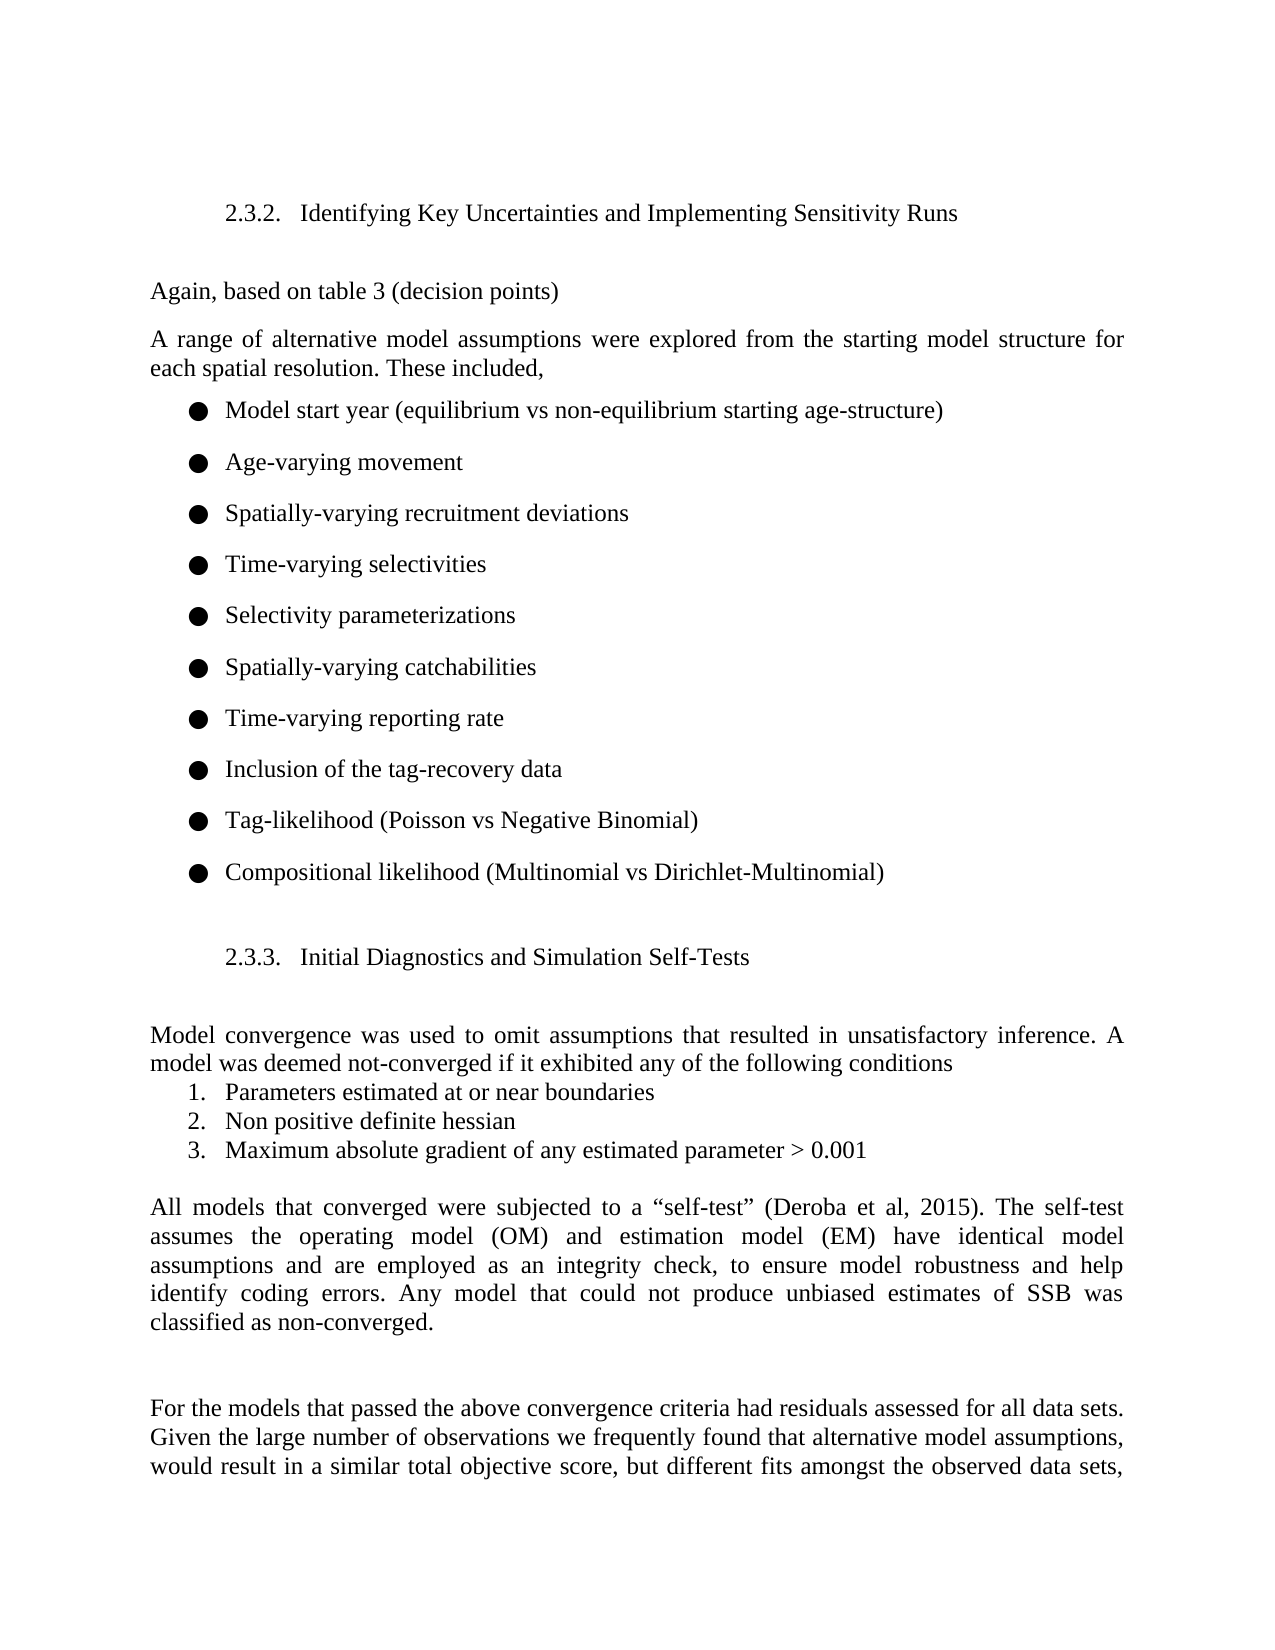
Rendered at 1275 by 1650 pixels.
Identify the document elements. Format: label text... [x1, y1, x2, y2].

list Parameters estimated at or near boundaries [187, 1077, 1125, 1106]
list Non positive definite hessian [187, 1106, 1125, 1135]
list Spatially-varying recruitment deviations [187, 484, 1125, 535]
list Time-varying reporting rate [187, 689, 1125, 740]
list Selectivity parameterizations [187, 587, 1125, 638]
subtitle Initial Diagnostics and Simulation Self-Tests [225, 942, 1125, 971]
list Age-varying movement [187, 433, 1125, 484]
list Compositional likelihood (Multinomial vs Dirichlet-Multinomial) [187, 843, 1125, 894]
list Time-varying selectivities [187, 535, 1125, 587]
list Maximum absolute gradient of any estimated parameter > 0.001 [187, 1135, 1125, 1163]
text Model convergence was used to omit assumptions that resulted in unsatisfactory inference. A model was deemed not-converged if it exhibited any of the following conditions [150, 1020, 1125, 1077]
text A range of alternative model assumptions were explored from the starting model structure for each spatial resolution. These included, [150, 324, 1125, 382]
list Model start year (equilibrium vs non-equilibrium starting age-structure) [187, 382, 1125, 433]
text All models that converged were subjected to a “self-test” (Deroba et al, 2015). The self-test assumes the operating model (OM) and estimation model (EM) have identical model assumptions and are employed as an integrity check, to ensure model robustness and help identify coding errors. Any model that could not produce unbiased estimates of SSB was classified as non-converged. [150, 1192, 1125, 1336]
subtitle Identifying Key Uncertainties and Implementing Sensitivity Runs [225, 198, 1125, 226]
list Tag-likelihood (Poisson vs Negative Binomial) [187, 792, 1125, 843]
list Inclusion of the tag-recovery data [187, 740, 1125, 792]
list Spatially-varying catchabilities [187, 638, 1125, 689]
text Again, based on table 3 (decision points) [150, 276, 1125, 305]
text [150, 1393, 1125, 1480]
